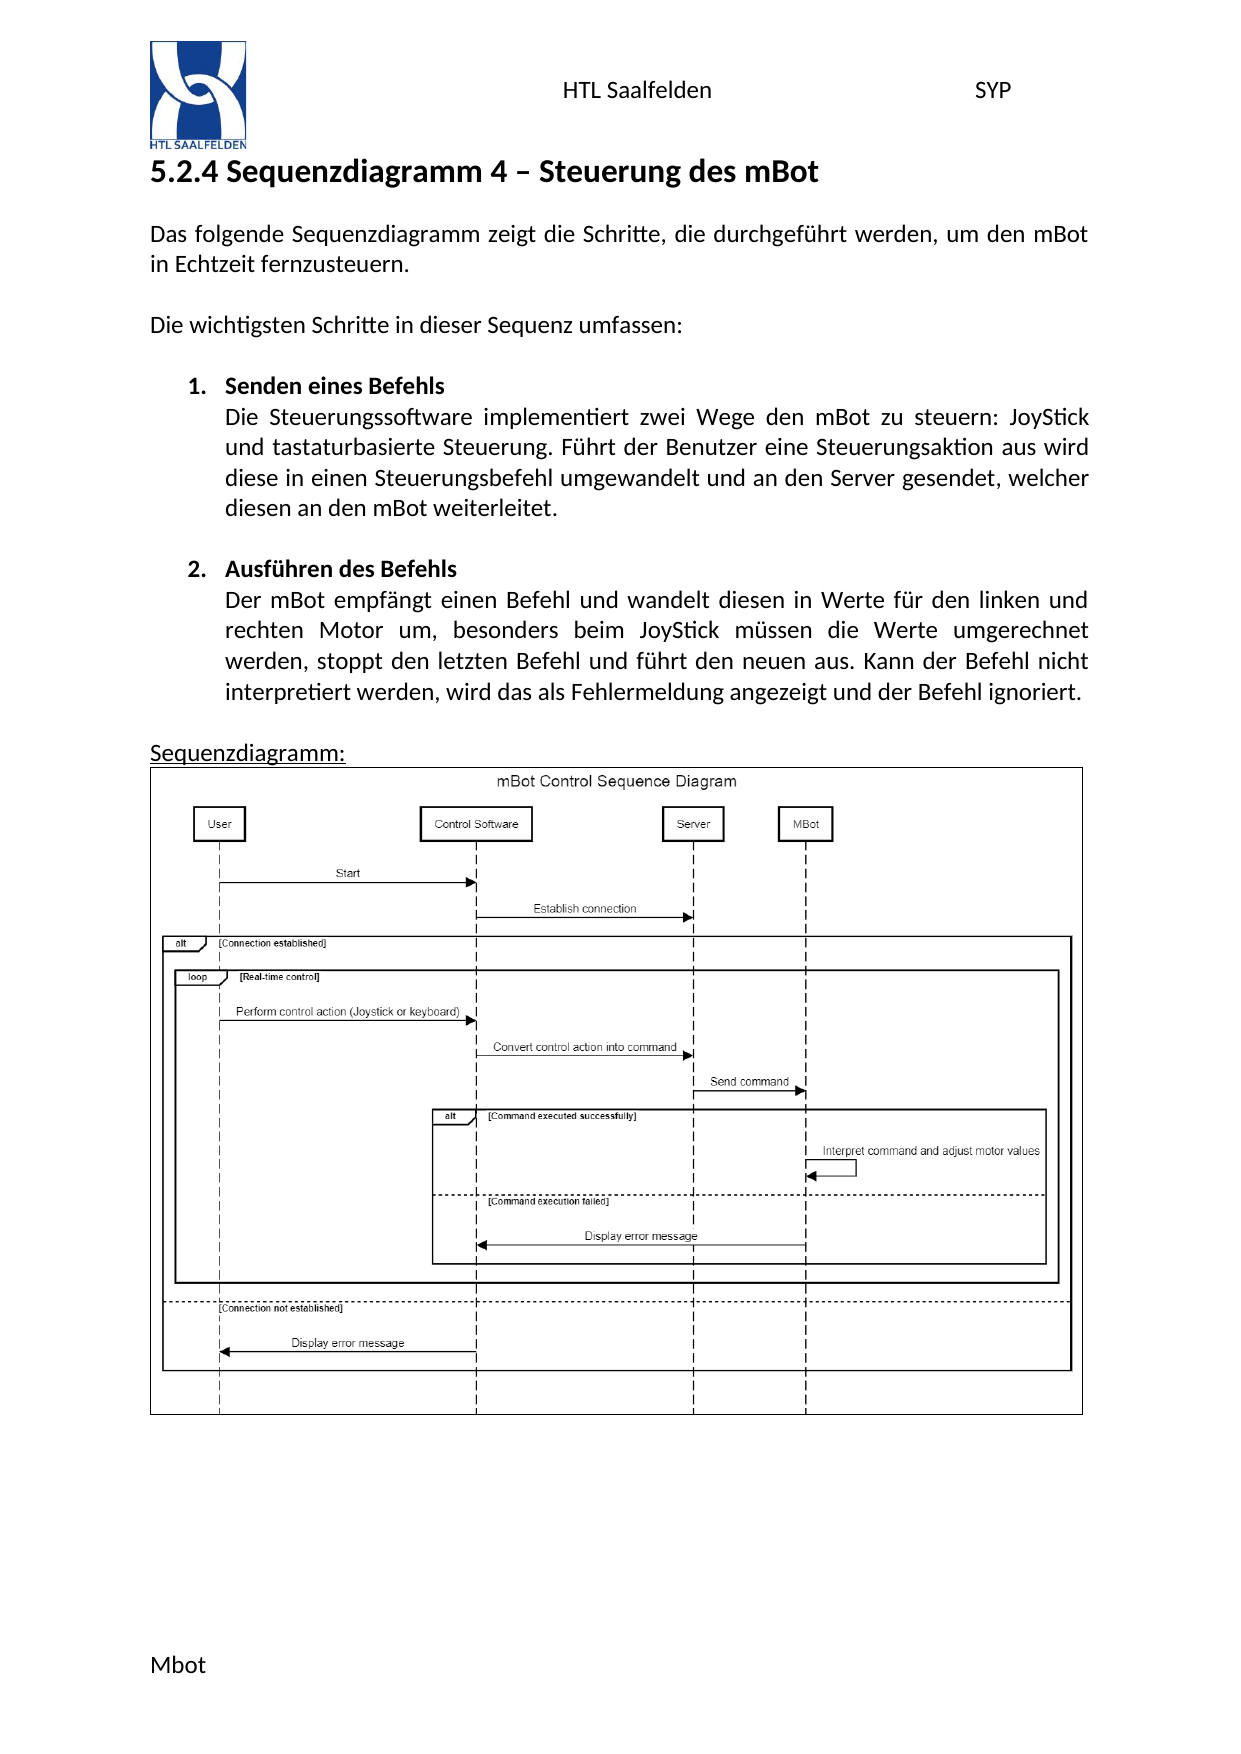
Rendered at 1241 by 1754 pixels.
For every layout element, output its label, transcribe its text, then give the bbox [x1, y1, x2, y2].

subtitle Sequenzdiagramm 4 – Steuerung des mBot [150, 150, 1090, 191]
list Senden eines Befehls [187, 370, 1090, 401]
text Die wichtigsten Schritte in dieser Sequenz umfassen: [150, 309, 1090, 340]
text Das folgende Sequenzdiagramm zeigt die Schritte, die durchgeführt werden, um den mBot in Echtzeit fernzusteuern. [150, 218, 1090, 279]
list Ausführen des Befehls [187, 553, 1090, 584]
picture [150, 41, 247, 149]
text Sequenzdiagramm: [150, 737, 1090, 767]
picture [151, 768, 1082, 1414]
list Die Steuerungssoftware implementiert zwei Wege den mBot zu steuern: JoyStick und tastaturbasierte Steuerung. Führt der Benutzer eine Steuerungsaktion aus wird diese in einen Steuerungsbefehl umgewandelt und an den Server gesendet, welcher diesen an den mBot weiterleitet. [225, 401, 1090, 523]
list Der mBot empfängt einen Befehl und wandelt diesen in Werte für den linken und rechten Motor um, besonders beim JoyStick müssen die Werte umgerechnet werden, stoppt den letzten Befehl und führt den neuen aus. Kann der Befehl nicht interpretiert werden, wird das als Fehlermeldung angezeigt und der Befehl ignoriert. [225, 584, 1090, 706]
